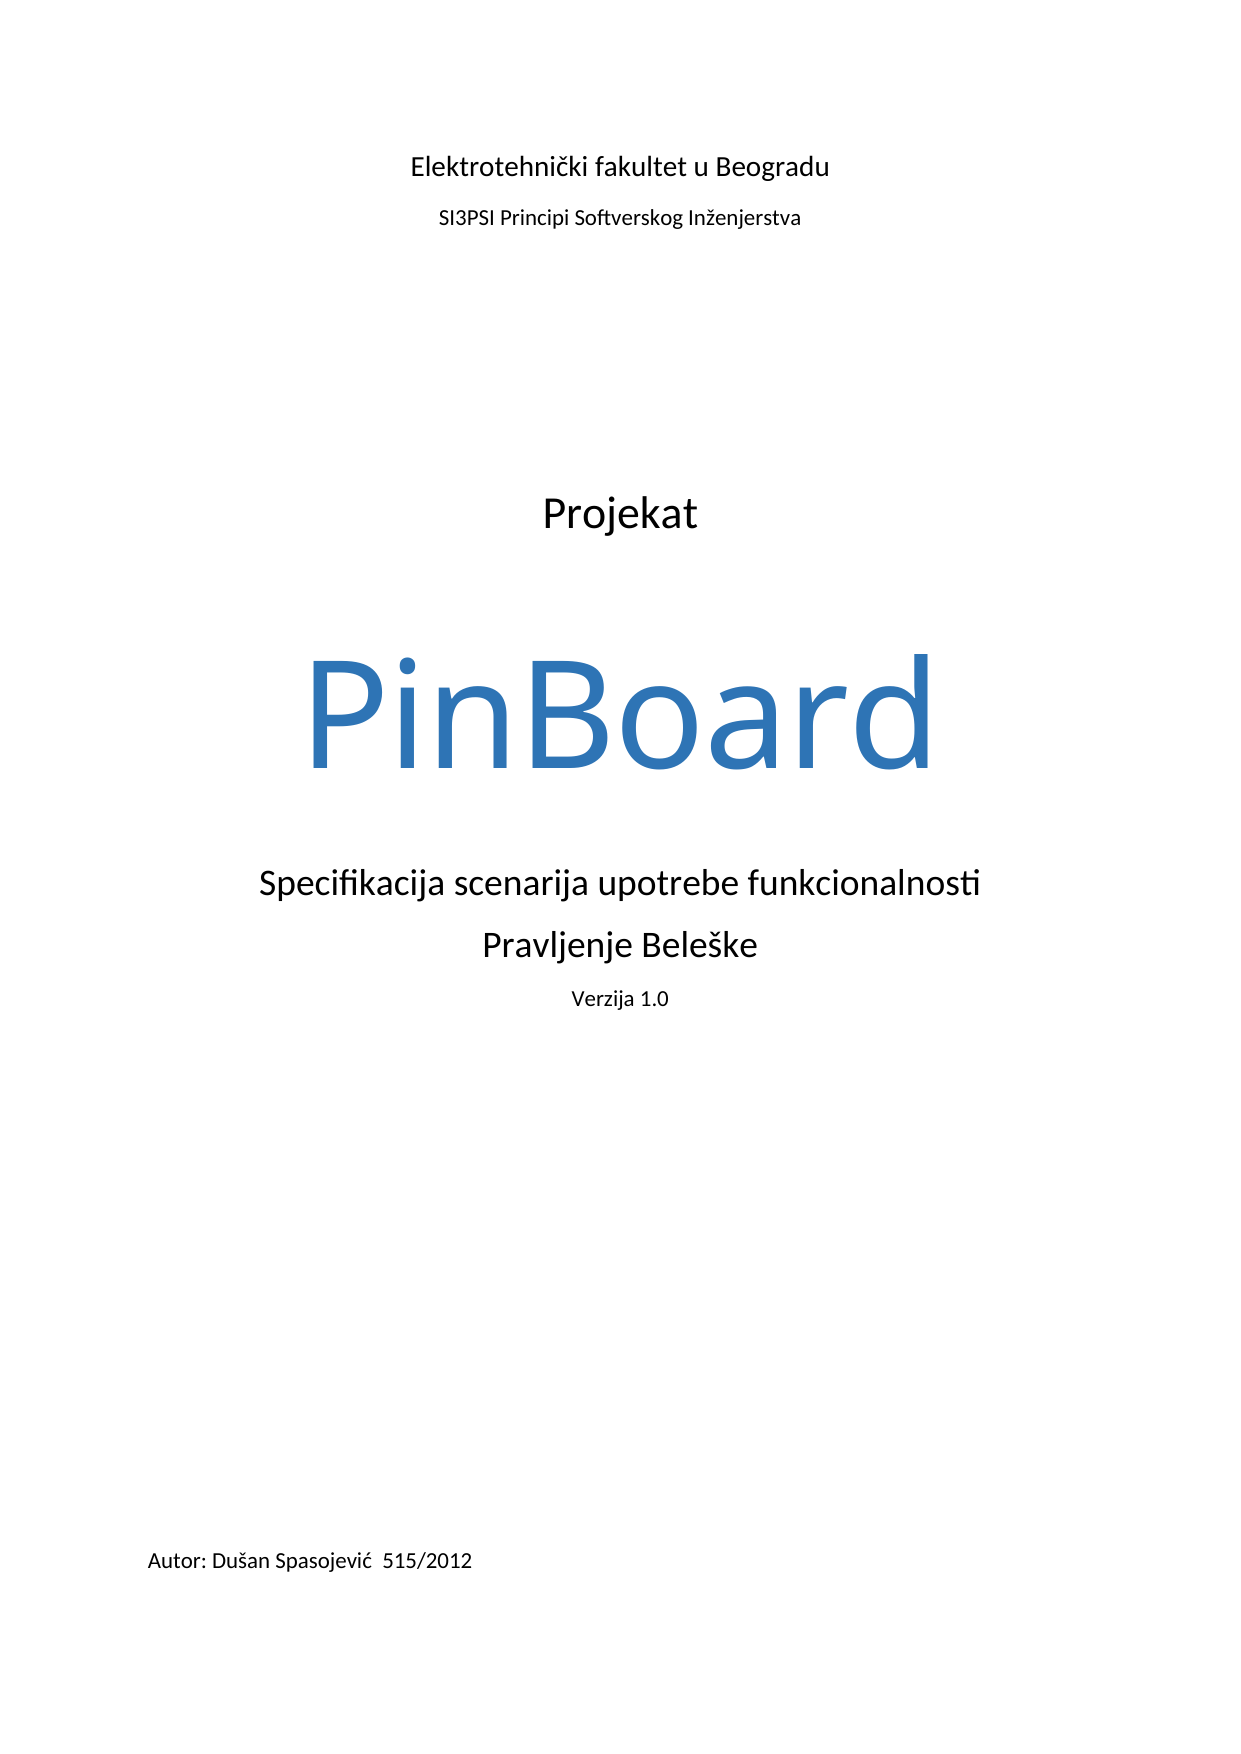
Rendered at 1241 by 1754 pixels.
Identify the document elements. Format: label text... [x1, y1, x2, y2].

text SI3PSI Principi Softverskog Inženjerstva [148, 203, 1093, 231]
text Verzija 1.0 [148, 984, 1093, 1012]
text Elektrotehnički fakultet u Beogradu [148, 148, 1093, 183]
text Pravljenje Beleške [148, 921, 1093, 967]
text Projekat [148, 484, 1093, 540]
text Autor: Dušan Spasojević 515/2012 [148, 1546, 1093, 1574]
title PinBoard [148, 608, 1093, 812]
text Specifikacija scenarija upotrebe funkcionalnosti [148, 859, 1093, 905]
